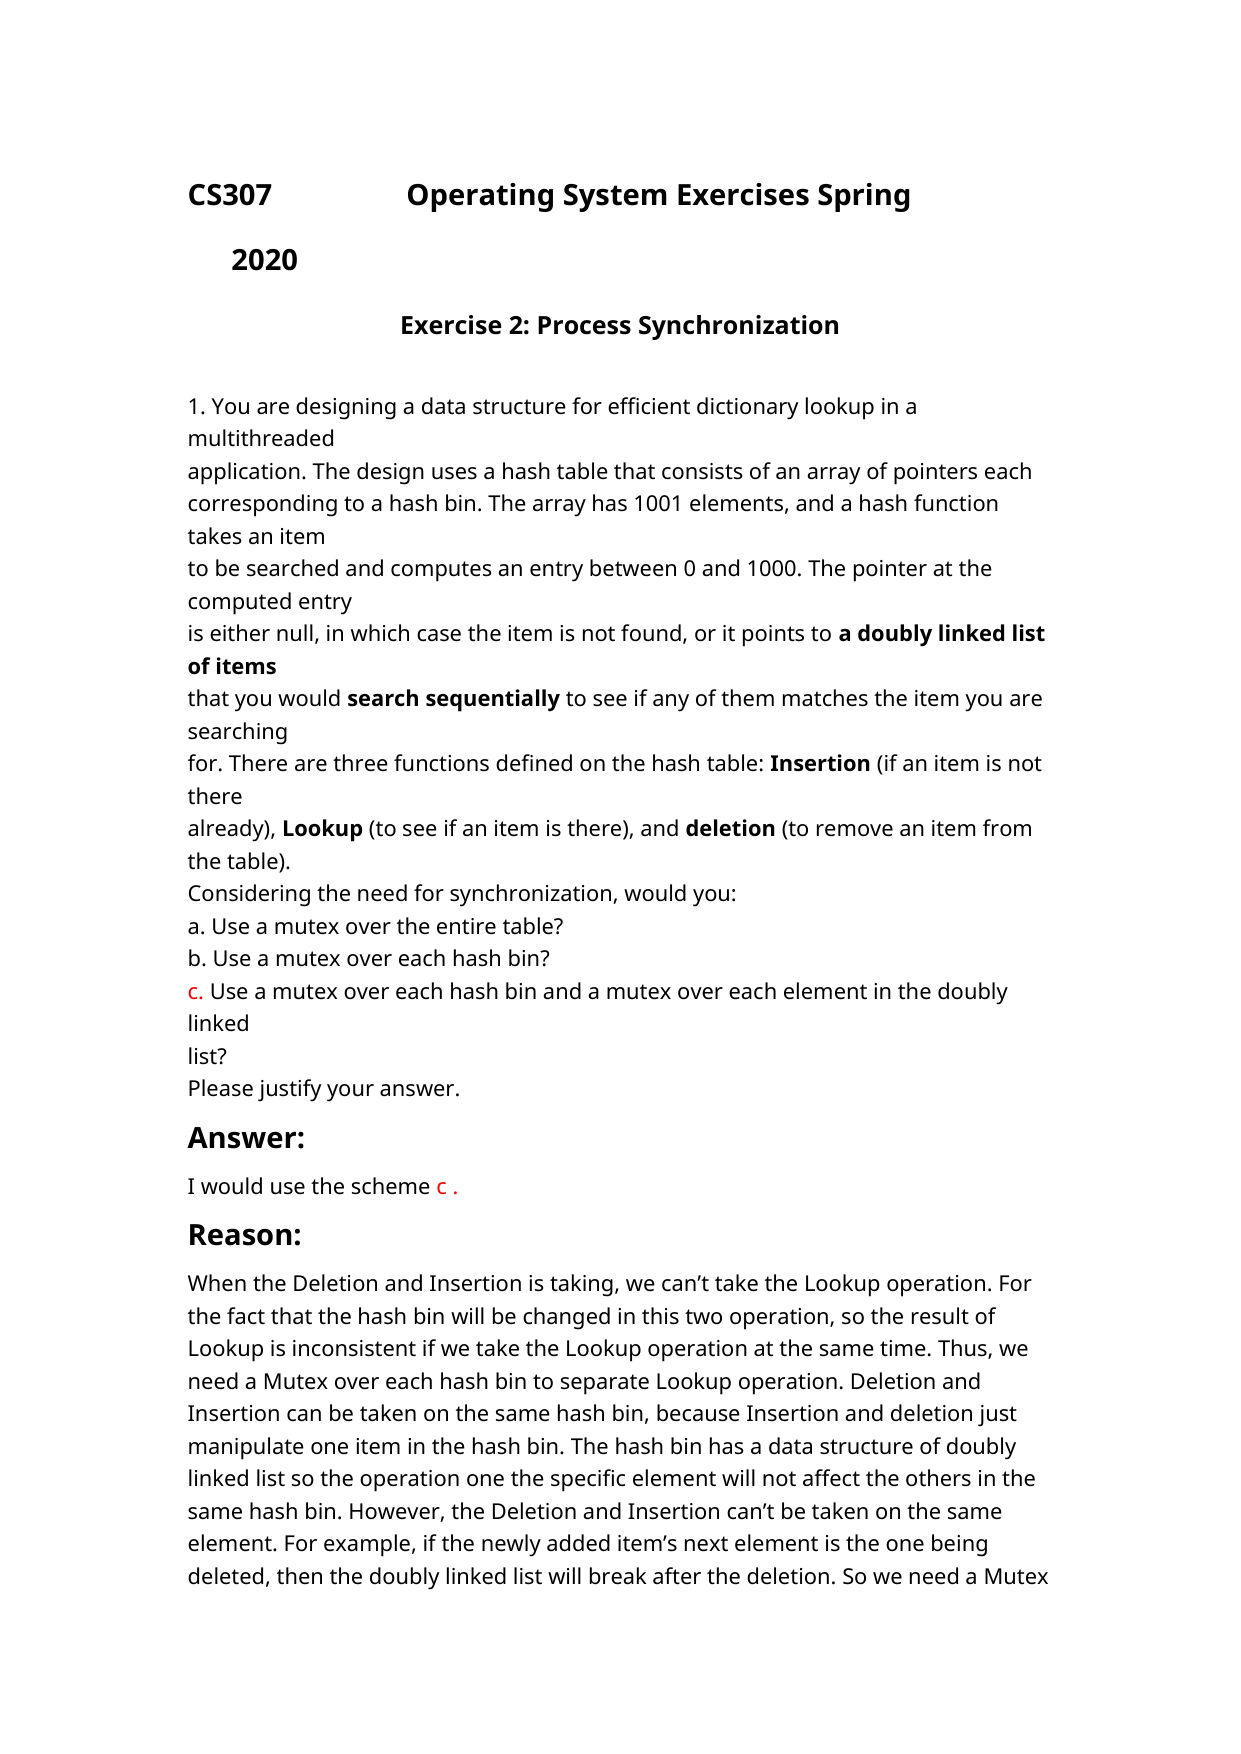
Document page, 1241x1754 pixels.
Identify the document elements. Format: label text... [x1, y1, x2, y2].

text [187, 1267, 1053, 1592]
text b. Use a mutex over each hash bin? [187, 942, 1053, 974]
text c. Use a mutex over each hash bin and a mutex over each element in the doubly linked [187, 974, 1053, 1039]
text to be searched and computes an entry between 0 and 1000. The pointer at the computed entry [187, 552, 1053, 617]
text I would use the scheme c . [187, 1169, 1053, 1202]
text is either null, in which case the item is not found, or it points to a doubly linked list of items [187, 617, 1053, 682]
text corresponding to a hash bin. The array has 1001 elements, and a hash function takes an item [187, 487, 1053, 552]
text Please justify your answer. [187, 1072, 1053, 1104]
text a. Use a mutex over the entire table? [187, 909, 1053, 942]
text that you would search sequentially to see if any of them matches the item you are searching [187, 682, 1053, 747]
text application. The design uses a hash table that consists of an array of pointers each [187, 454, 1053, 487]
text for. There are three functions defined on the hash table: Insertion (if an item is not there [187, 747, 1053, 812]
text Exercise 2: Process Synchronization [187, 292, 1053, 357]
text Answer: [187, 1104, 1053, 1169]
text CS307 Operating System Exercises Spring 2020 [187, 162, 1053, 292]
text already), Lookup (to see if an item is there), and deletion (to remove an item from the table). [187, 812, 1053, 877]
text Reason: [187, 1202, 1053, 1267]
text list? [187, 1039, 1053, 1072]
text 1. You are designing a data structure for efficient dictionary lookup in a multithreaded [187, 389, 1053, 454]
text Considering the need for synchronization, would you: [187, 877, 1053, 909]
